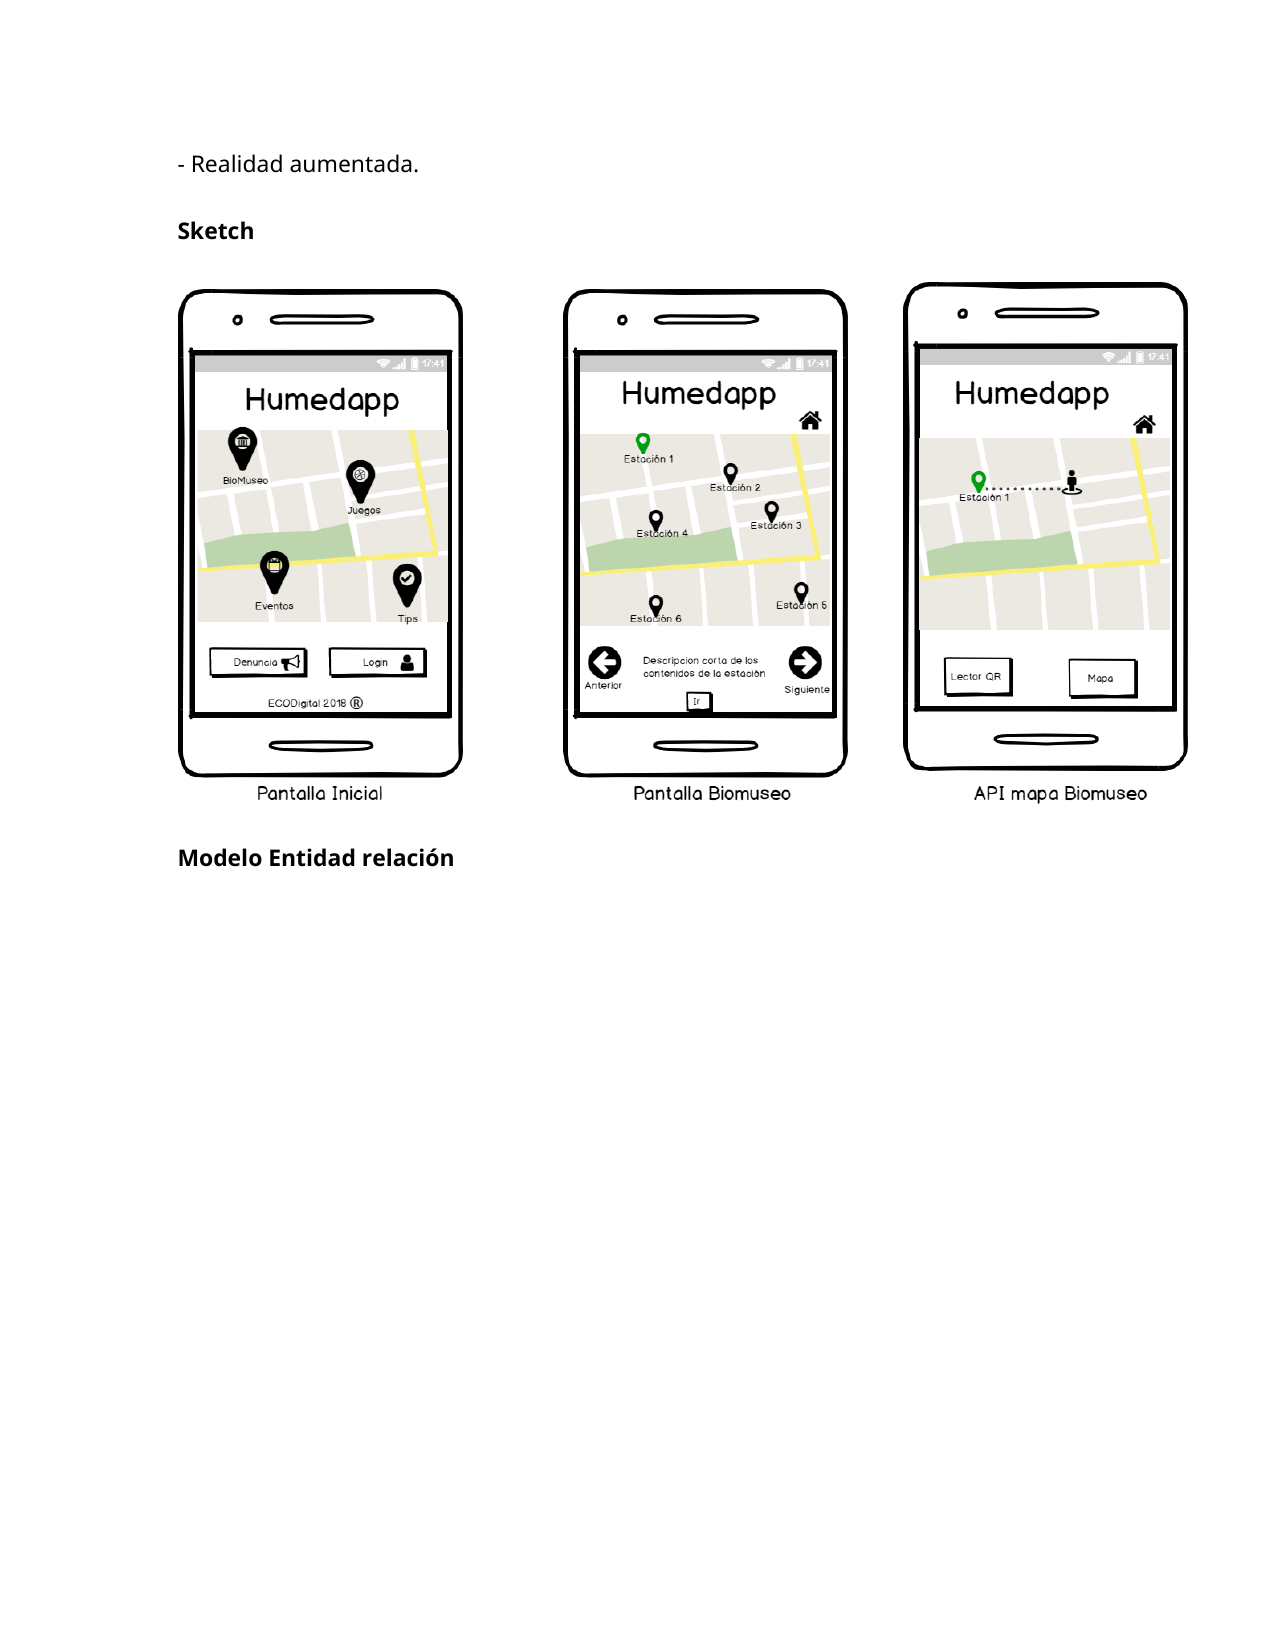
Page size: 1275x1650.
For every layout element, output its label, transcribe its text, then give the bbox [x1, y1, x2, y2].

text Modelo Entidad relación [177, 842, 1098, 873]
text Sketch [177, 215, 1098, 246]
picture [177, 282, 1188, 806]
text - Realidad aumentada. [177, 148, 1098, 179]
